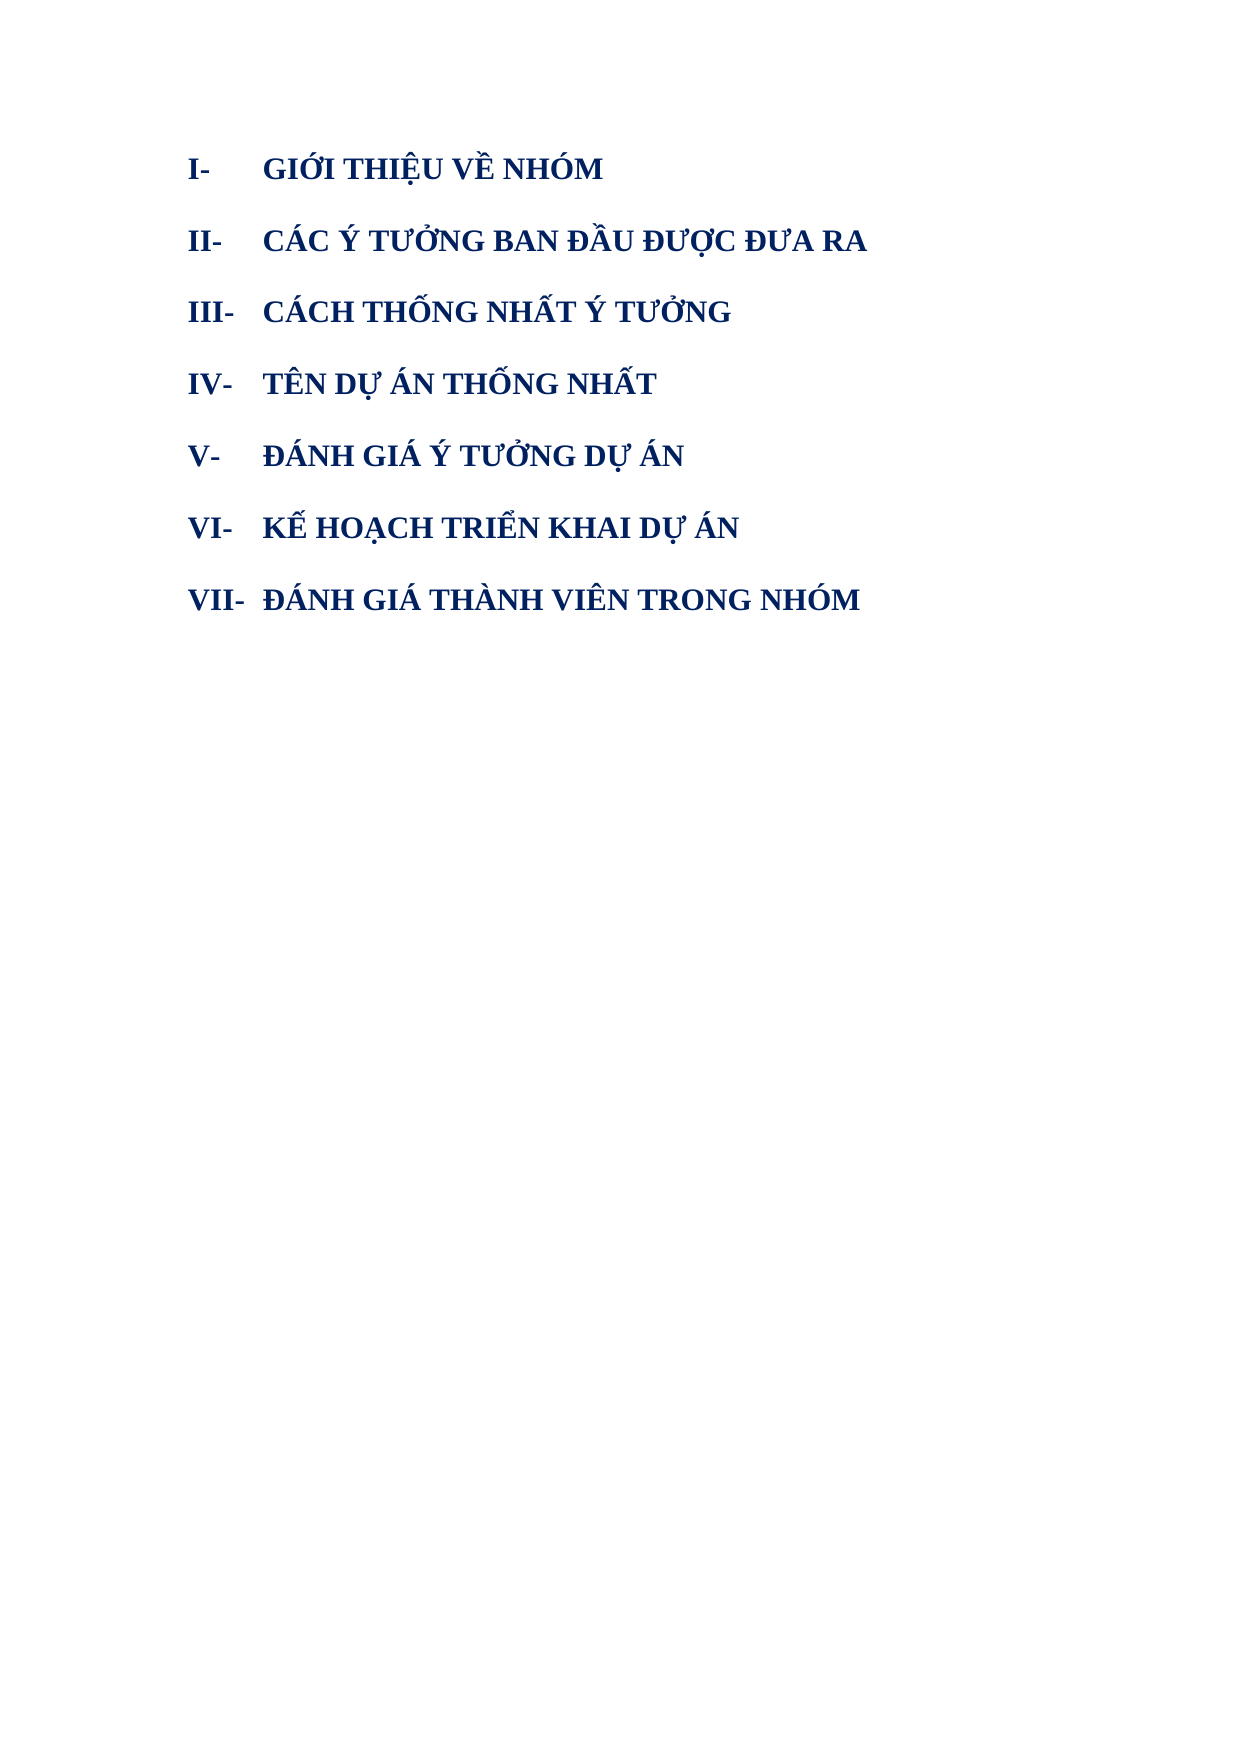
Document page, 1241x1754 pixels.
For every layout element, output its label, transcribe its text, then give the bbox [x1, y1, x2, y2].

list ĐÁNH GIÁ THÀNH VIÊN TRONG NHÓM [187, 581, 1031, 617]
list KẾ HOẠCH TRIỂN KHAI DỰ ÁN [187, 509, 1031, 545]
list CÁCH THỐNG NHẤT Ý TƯỞNG [187, 294, 1031, 330]
list ĐÁNH GIÁ Ý TƯỞNG DỰ ÁN [187, 437, 1031, 473]
list TÊN DỰ ÁN THỐNG NHẤT [187, 366, 1031, 402]
list CÁC Ý TƯỞNG BAN ĐẦU ĐƯỢC ĐƯA RA [187, 222, 1031, 258]
list GIỚI THIỆU VỀ NHÓM [187, 150, 1031, 186]
